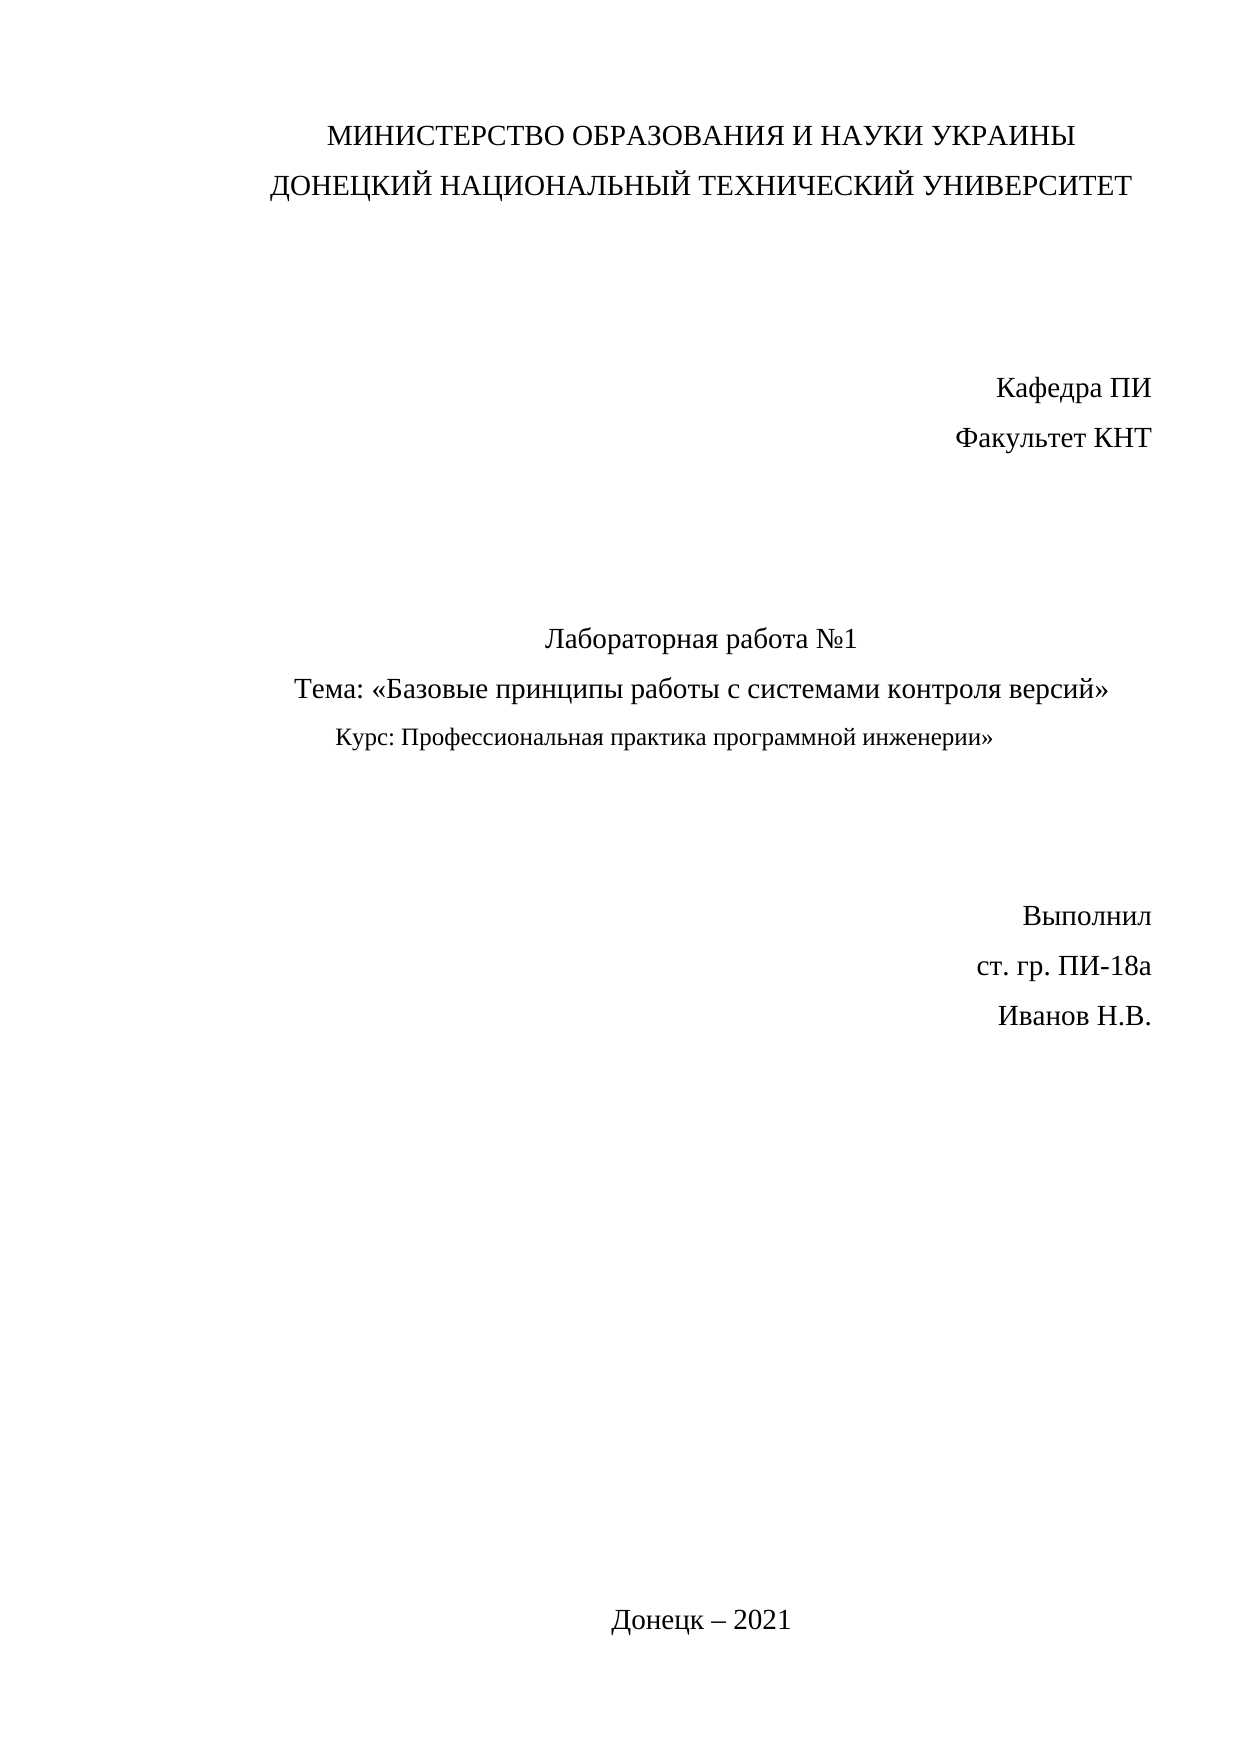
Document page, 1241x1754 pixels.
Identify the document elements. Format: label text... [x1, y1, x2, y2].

text ДОНЕЦКИЙ НАЦИОНАЛЬНЫЙ ТЕХНИЧЕСКИЙ УНИВЕРСИТЕТ [177, 168, 1152, 202]
text Кафедра ПИ [177, 370, 1152, 403]
text Курс: Профессиональная практика программной инженерии» [177, 722, 1152, 751]
text Иванов Н.В. [177, 998, 1152, 1032]
text Факультет КНТ [177, 420, 1152, 453]
text МИНИСТЕРСТВО ОБРАЗОВАНИЯ И НАУКИ УКРАИНЫ [177, 118, 1152, 152]
text Тема: «Базовые принципы работы с системами контроля версий» [177, 672, 1152, 705]
text ст. гр. ПИ-18а [177, 948, 1152, 982]
text Выполнил [177, 898, 1152, 931]
text Лабораторная работа №1 [177, 621, 1152, 655]
text Донецк – 2021 [177, 1602, 1152, 1636]
